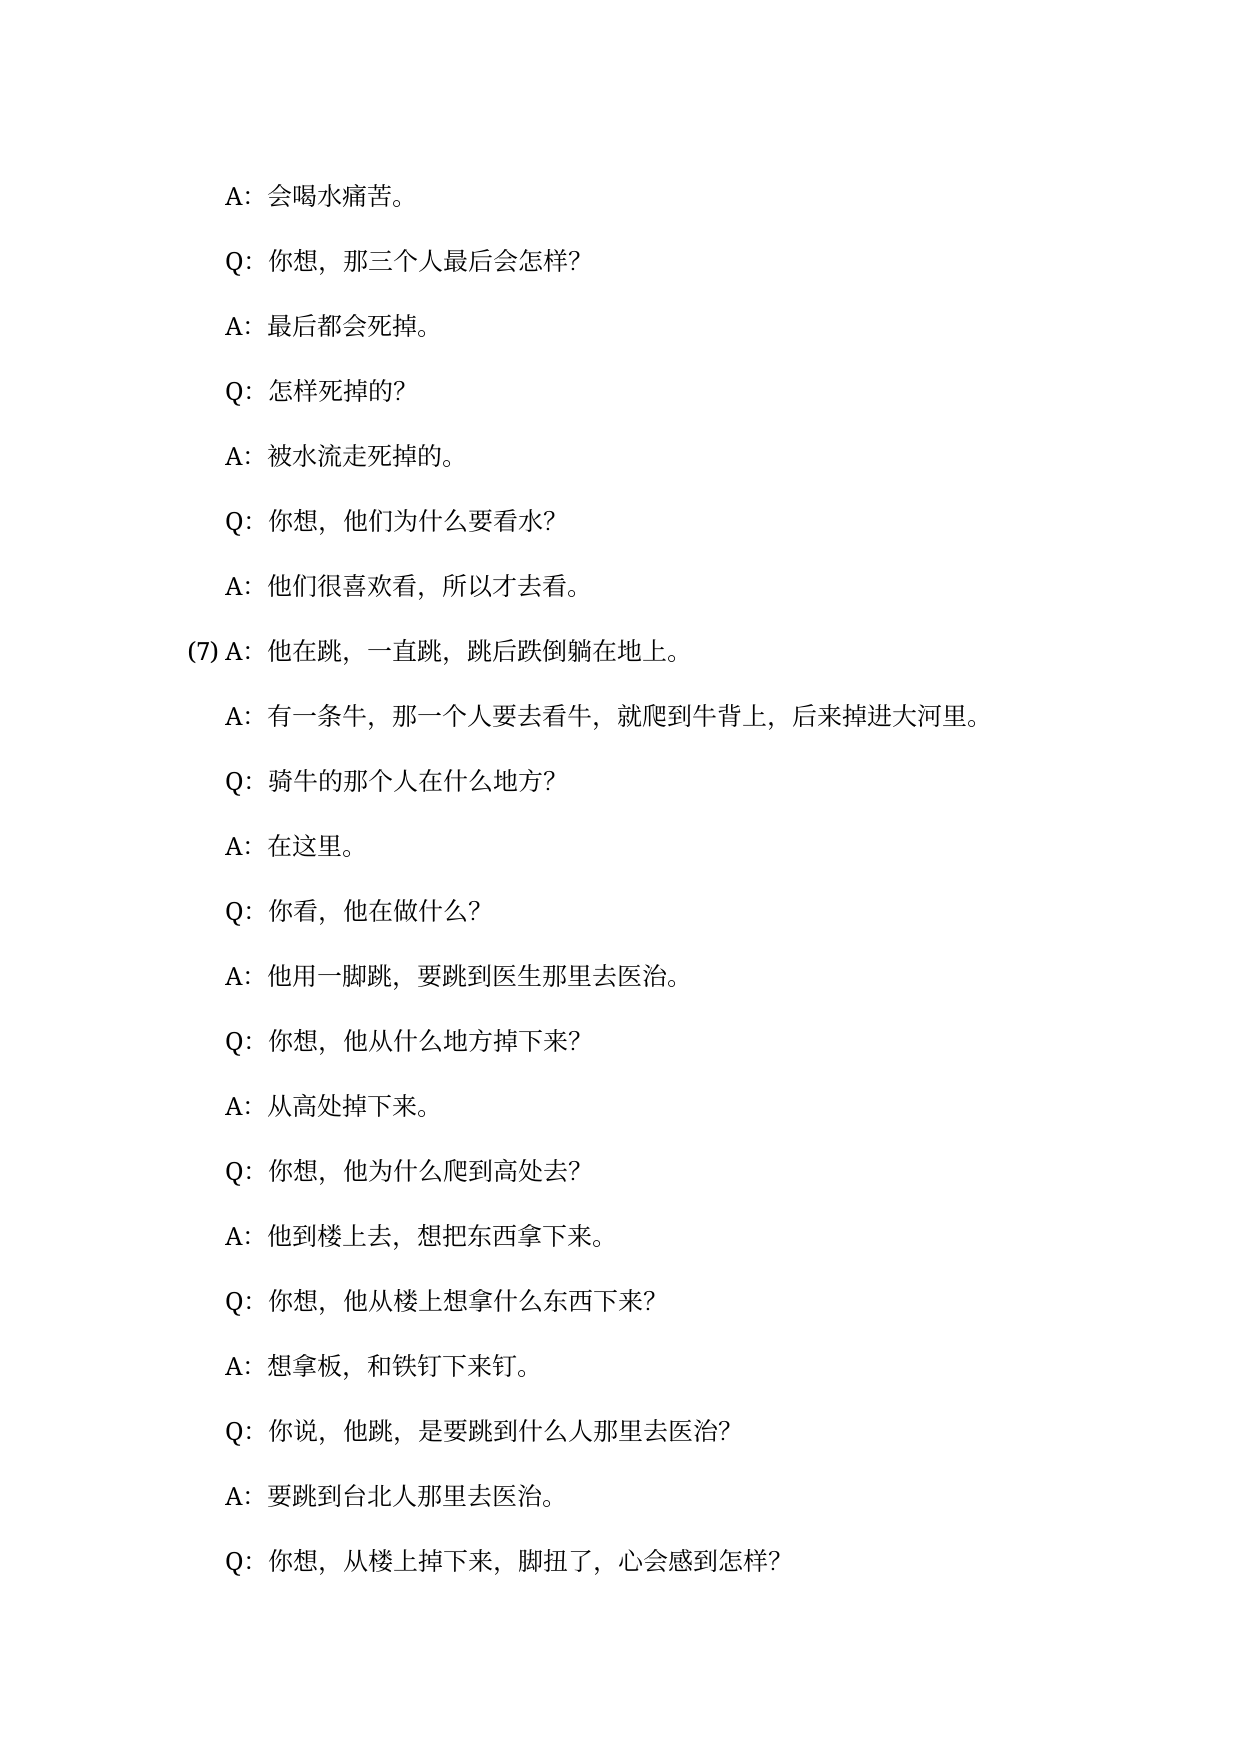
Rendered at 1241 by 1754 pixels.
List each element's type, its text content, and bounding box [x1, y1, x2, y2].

list A：会喝水痛苦。 [225, 162, 1053, 227]
list A：他用一脚跳，要跳到医生那里去医治。 [225, 942, 1053, 1007]
list Q：骑牛的那个人在什么地方？ [225, 747, 1053, 812]
list A：在这里。 [225, 812, 1053, 877]
list Q：你想，从楼上掉下来，脚扭了，心会感到怎样？ [225, 1527, 1053, 1592]
list A：他们很喜欢看，所以才去看。 [225, 552, 1053, 617]
list A：要跳到台北人那里去医治。 [225, 1462, 1053, 1527]
list A：最后都会死掉。 [225, 292, 1053, 357]
list A：他到楼上去，想把东西拿下来。 [225, 1202, 1053, 1267]
list A：从高处掉下来。 [225, 1072, 1053, 1137]
list Q：你看，他在做什么？ [225, 877, 1053, 942]
list Q：你想，他从什么地方掉下来？ [225, 1007, 1053, 1072]
list A：有一条牛，那一个人要去看牛，就爬到牛背上，后来掉进大河里。 [225, 682, 1053, 747]
list Q：你想，他为什么爬到高处去？ [225, 1137, 1053, 1202]
list A：他在跳，一直跳，跳后跌倒躺在地上。 [187, 617, 1053, 682]
list Q：怎样死掉的？ [225, 357, 1053, 422]
list Q：你想，那三个人最后会怎样？ [225, 227, 1053, 292]
list Q：你说，他跳，是要跳到什么人那里去医治？ [225, 1397, 1053, 1462]
list A：想拿板，和铁钉下来钉。 [225, 1332, 1053, 1397]
list Q：你想，他们为什么要看水？ [225, 487, 1053, 552]
list A：被水流走死掉的。 [225, 422, 1053, 487]
list Q：你想，他从楼上想拿什么东西下来？ [225, 1267, 1053, 1332]
